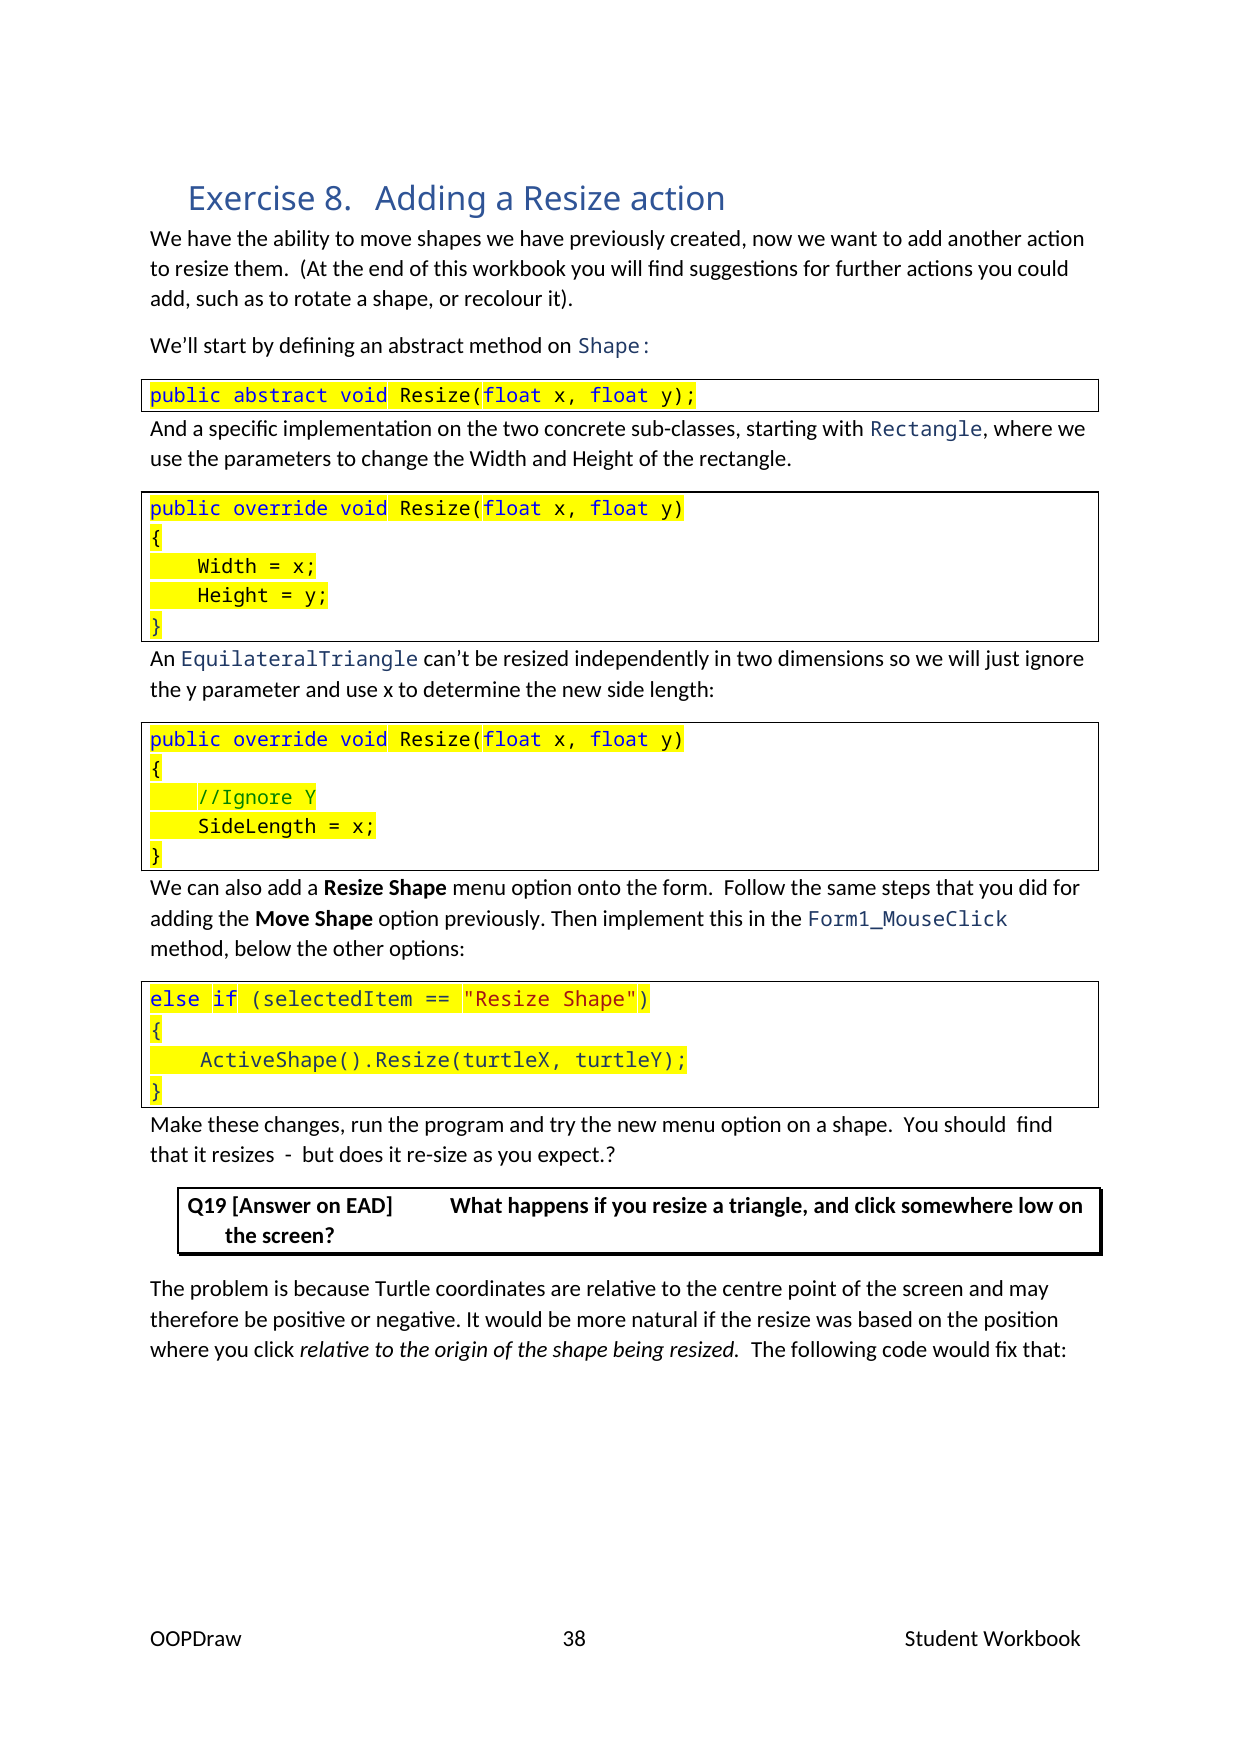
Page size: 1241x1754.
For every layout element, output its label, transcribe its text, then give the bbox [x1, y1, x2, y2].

text An EquilateralTriangle can’t be resized independently in two dimensions so we will just ignore the y parameter and use x to determine the new side length: [150, 644, 1090, 703]
text } [142, 608, 1098, 641]
text We can also add a Resize Shape menu option onto the form. Follow the same steps that you did for adding the Move Shape option previously. Then implement this in the Form1_MouseClick method, below the other options: [150, 873, 1090, 962]
text We’ll start by defining an abstract method on Shape: [150, 331, 1090, 360]
text public abstract void Resize(float x, float y); [142, 380, 1098, 411]
text The problem is because Turtle coordinates are relative to the centre point of the screen and may therefore be positive or negative. It would be more natural if the resize was based on the position where you click relative to the origin of the shape being resized. The following code would fix that: [150, 1274, 1090, 1363]
text else if (selectedItem == "Resize Shape") [142, 982, 1098, 1012]
text SideLength = x; [142, 809, 1098, 838]
text } [142, 1073, 1098, 1107]
text ActiveShape().Resize(turtleX, turtleY); [142, 1042, 1098, 1073]
text Height = y; [142, 578, 1098, 608]
text public override void Resize(float x, float y) [142, 723, 1098, 751]
text { [142, 1012, 1098, 1042]
text What happens if you resize a triangle, and click somewhere low on the screen? [179, 1189, 1099, 1252]
text Make these changes, run the program and try the new menu option on a shape. You should find that it resizes - but does it re-size as you expect.? [150, 1110, 1090, 1168]
text } [142, 838, 1098, 870]
text public override void Resize(float x, float y) [142, 493, 1098, 520]
text And a specific implementation on the two concrete sub-classes, starting with Rectangle, where we use the parameters to change the Width and Height of the rectangle. [150, 414, 1090, 472]
text { [142, 520, 1098, 549]
text { [142, 751, 1098, 780]
text Width = x; [142, 549, 1098, 578]
text We have the ability to move shapes we have previously created, now we want to add another action to resize them. (At the end of this workbook you will find suggestions for further actions you could add, such as to rotate a shape, or recolour it). [150, 224, 1090, 312]
text //Ignore Y [142, 780, 1098, 809]
subtitle Adding a Resize action [187, 175, 1090, 220]
